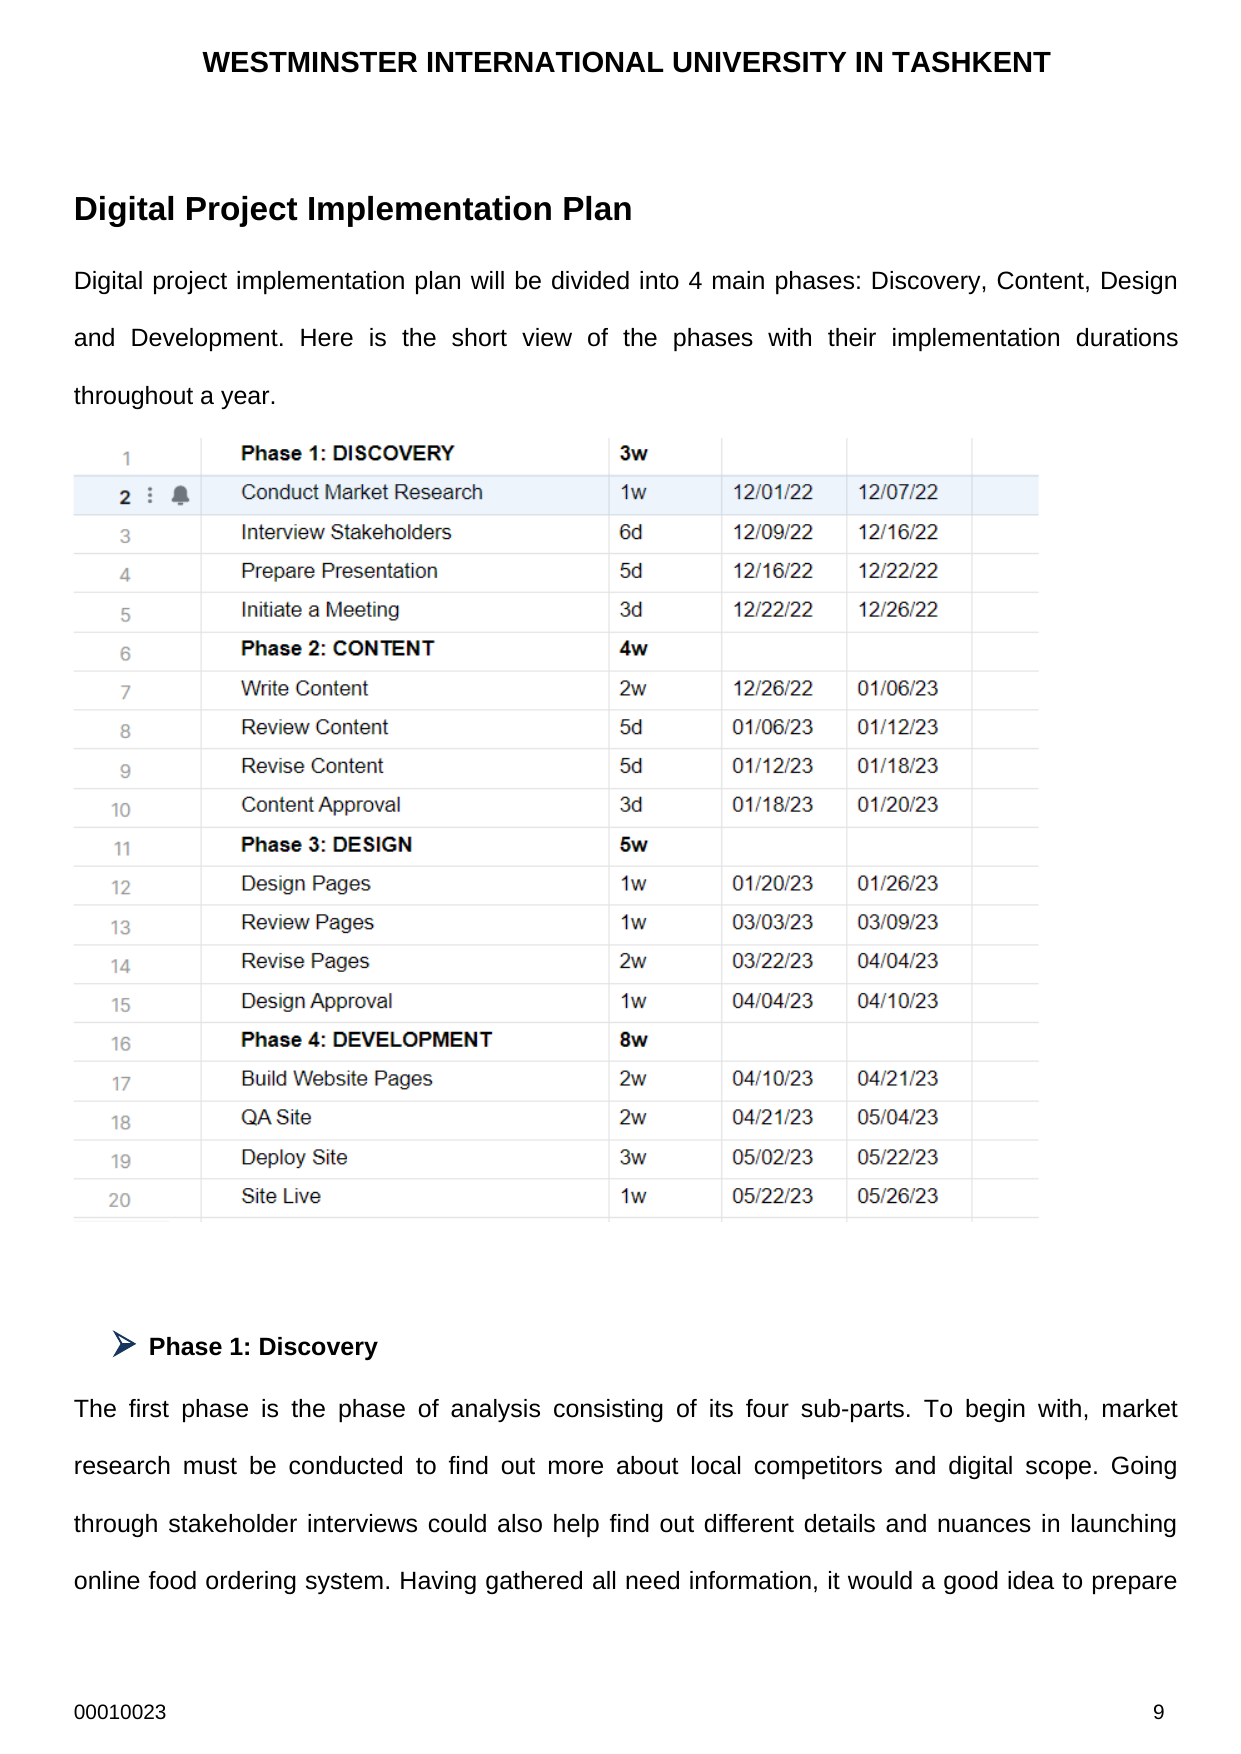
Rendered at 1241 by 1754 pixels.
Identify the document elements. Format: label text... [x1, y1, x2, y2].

text Digital project implementation plan will be divided into 4 main phases: Discovery, Content, Design and Development. Here is the short view of the phases with their implementation durations throughout a year. [74, 266, 1180, 409]
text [74, 1393, 1180, 1595]
list Phase 1: Discovery [111, 1332, 1180, 1363]
text Digital Project Implementation Plan [74, 189, 1180, 227]
picture [73, 438, 1039, 1222]
